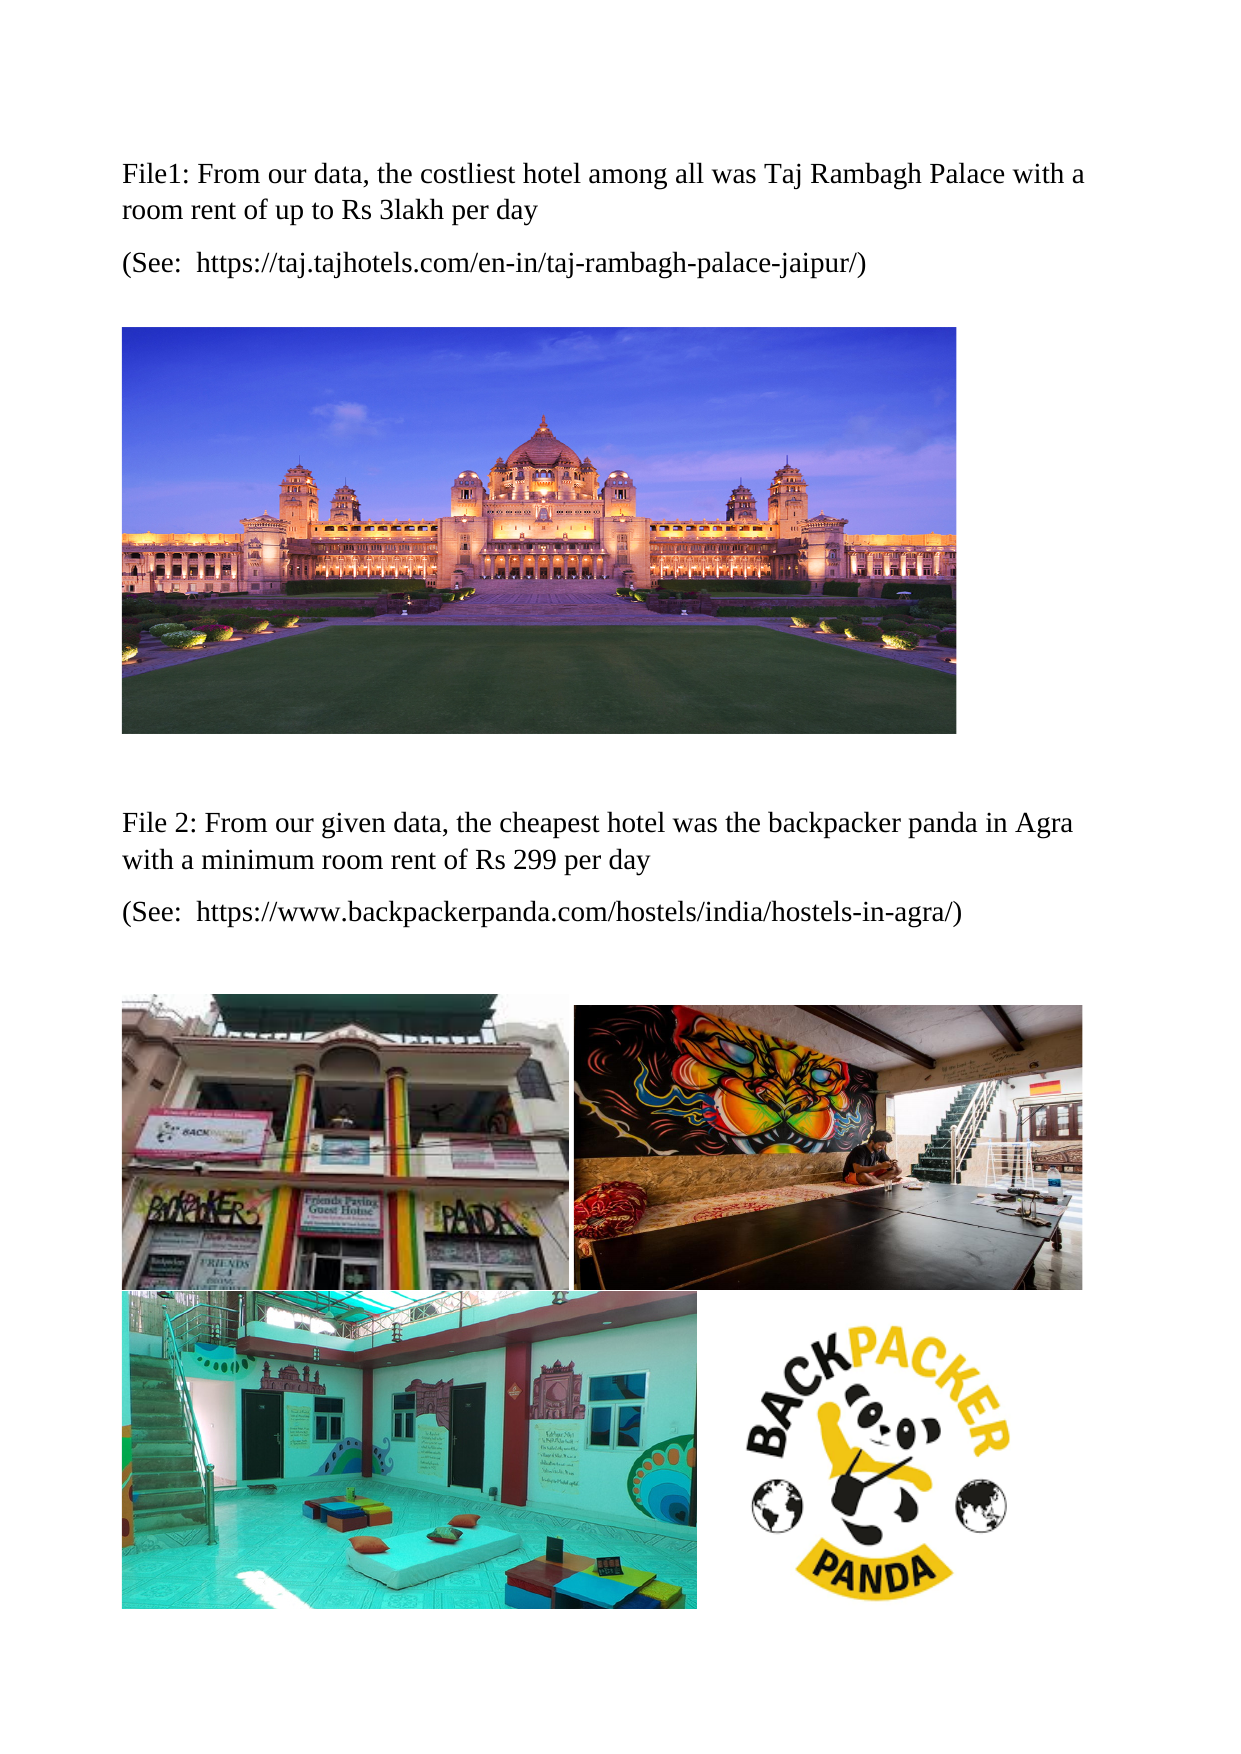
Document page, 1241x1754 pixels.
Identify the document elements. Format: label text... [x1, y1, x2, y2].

picture [121, 994, 569, 1290]
text (See: https://www.backpackerpanda.com/hostels/india/hostels-in-agra/) [122, 894, 1090, 928]
text File 2: From our given data, the cheapest hotel was the backpacker panda in Agra with a minimum room rent of Rs 299 per day [122, 806, 1090, 875]
picture [121, 327, 957, 734]
picture [121, 1291, 697, 1609]
picture [573, 1005, 1083, 1290]
text (See: https://taj.tajhotels.com/en-in/taj-rambagh-palace-jaipur/) [122, 245, 1090, 278]
text File1: From our data, the costliest hotel among all was Taj Rambagh Palace with a room rent of up to Rs 3lakh per day [122, 156, 1090, 226]
picture [702, 1302, 1032, 1609]
